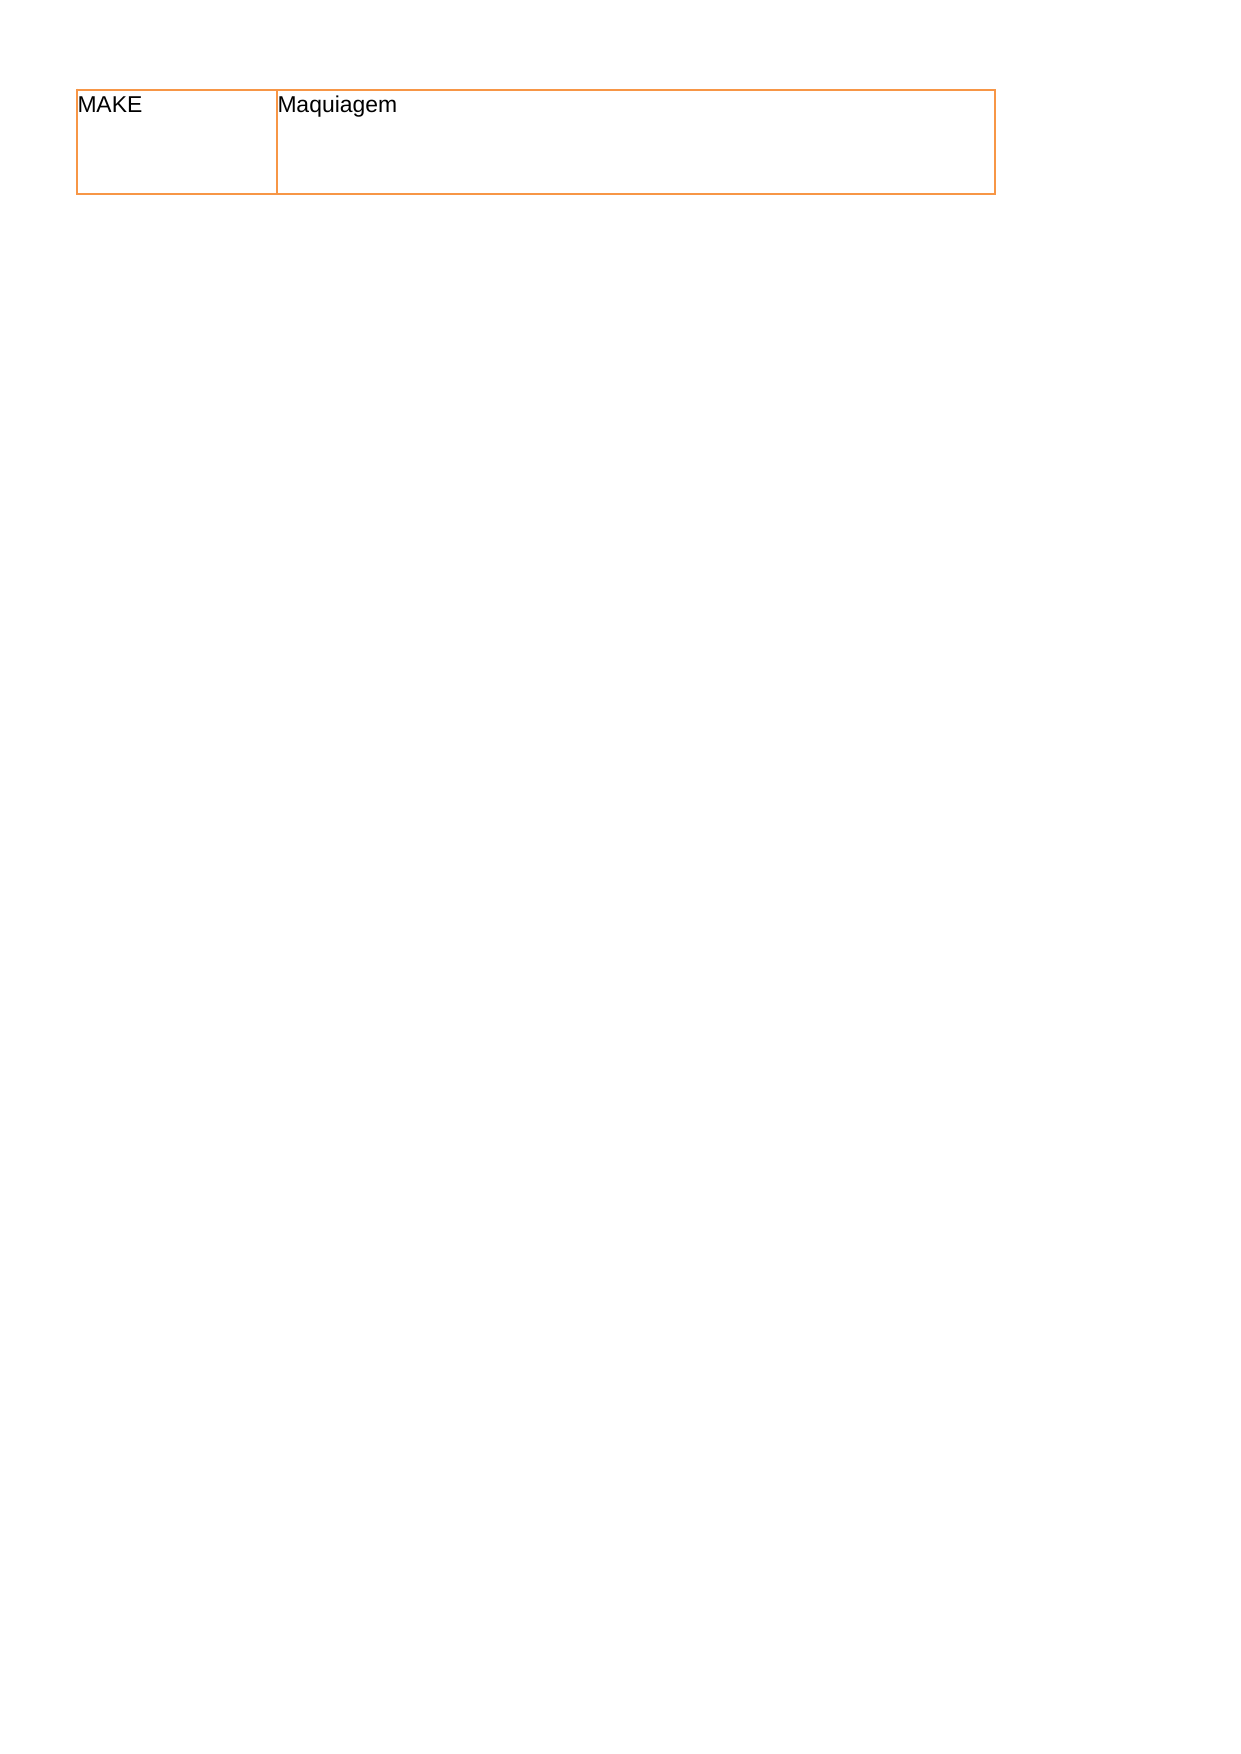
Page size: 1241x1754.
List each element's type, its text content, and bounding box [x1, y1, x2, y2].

table_cell Maquiagem [278, 91, 994, 193]
table_cell MAKE [78, 91, 276, 193]
